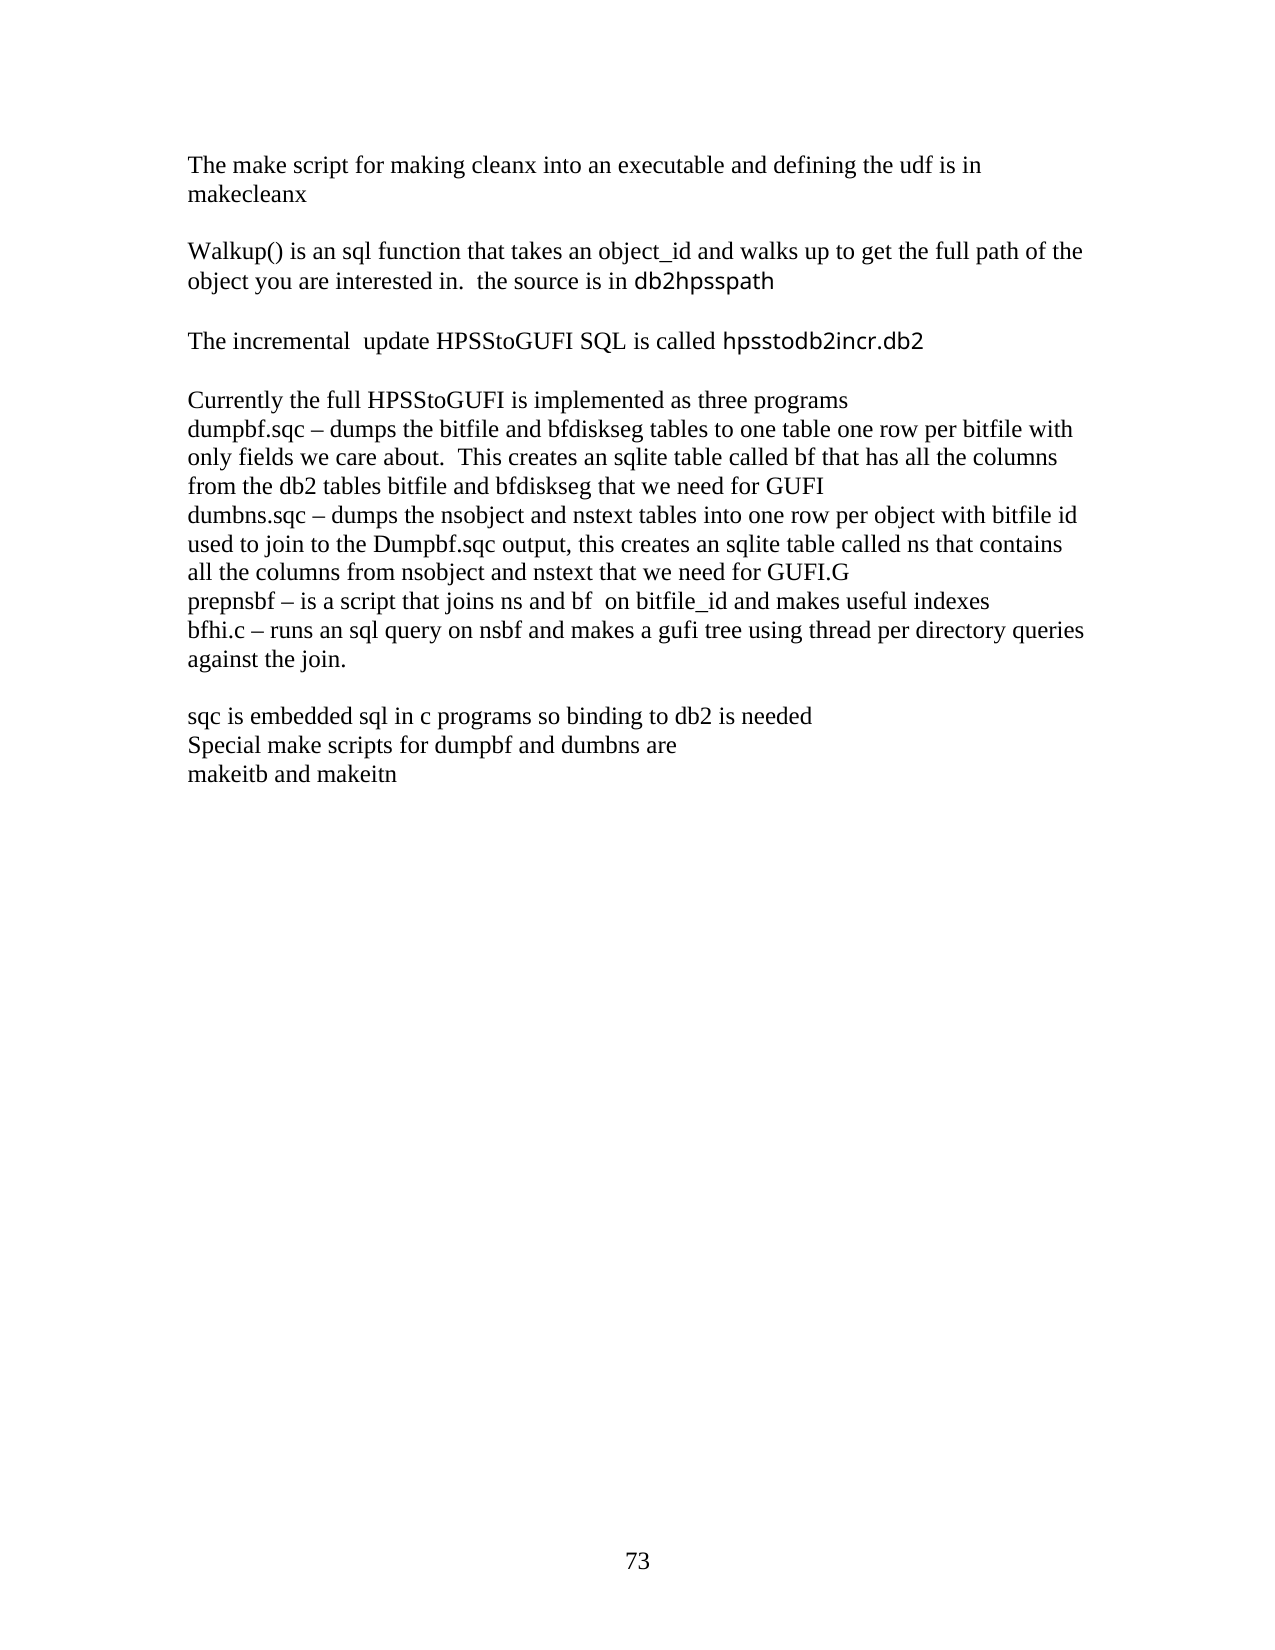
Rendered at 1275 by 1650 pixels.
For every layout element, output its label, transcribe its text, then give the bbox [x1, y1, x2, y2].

text Special make scripts for dumpbf and dumbns are [187, 730, 1087, 759]
text The incremental update HPSStoGUFI SQL is called hpsstodb2incr.db2 [187, 325, 1087, 356]
text prepnsbf – is a script that joins ns and bf on bitfile_id and makes useful indexes [187, 586, 1087, 615]
text dumbns.sqc – dumps the nsobject and nstext tables into one row per object with bitfile id used to join to the Dumpbf.sqc output, this creates an sqlite table called ns that contains all the columns from nsobject and nstext that we need for GUFI.G [187, 500, 1087, 586]
text Walkup() is an sql function that takes an object_id and walks up to get the full path of the object you are interested in. the source is in db2hpsspath [187, 236, 1087, 296]
text makeitb and makeitn [187, 759, 1087, 787]
text dumpbf.sqc – dumps the bitfile and bfdiskseg tables to one table one row per bitfile with only fields we care about. This creates an sqlite table called bf that has all the columns from the db2 tables bitfile and bfdiskseg that we need for GUFI [187, 414, 1087, 500]
text The make script for making cleanx into an executable and defining the udf is in makecleanx [187, 150, 1087, 207]
text sqc is embedded sql in c programs so binding to db2 is needed [187, 701, 1087, 730]
text Currently the full HPSStoGUFI is implemented as three programs [187, 385, 1087, 414]
text bfhi.c – runs an sql query on nsbf and makes a gufi tree using thread per directory queries against the join. [187, 615, 1087, 672]
